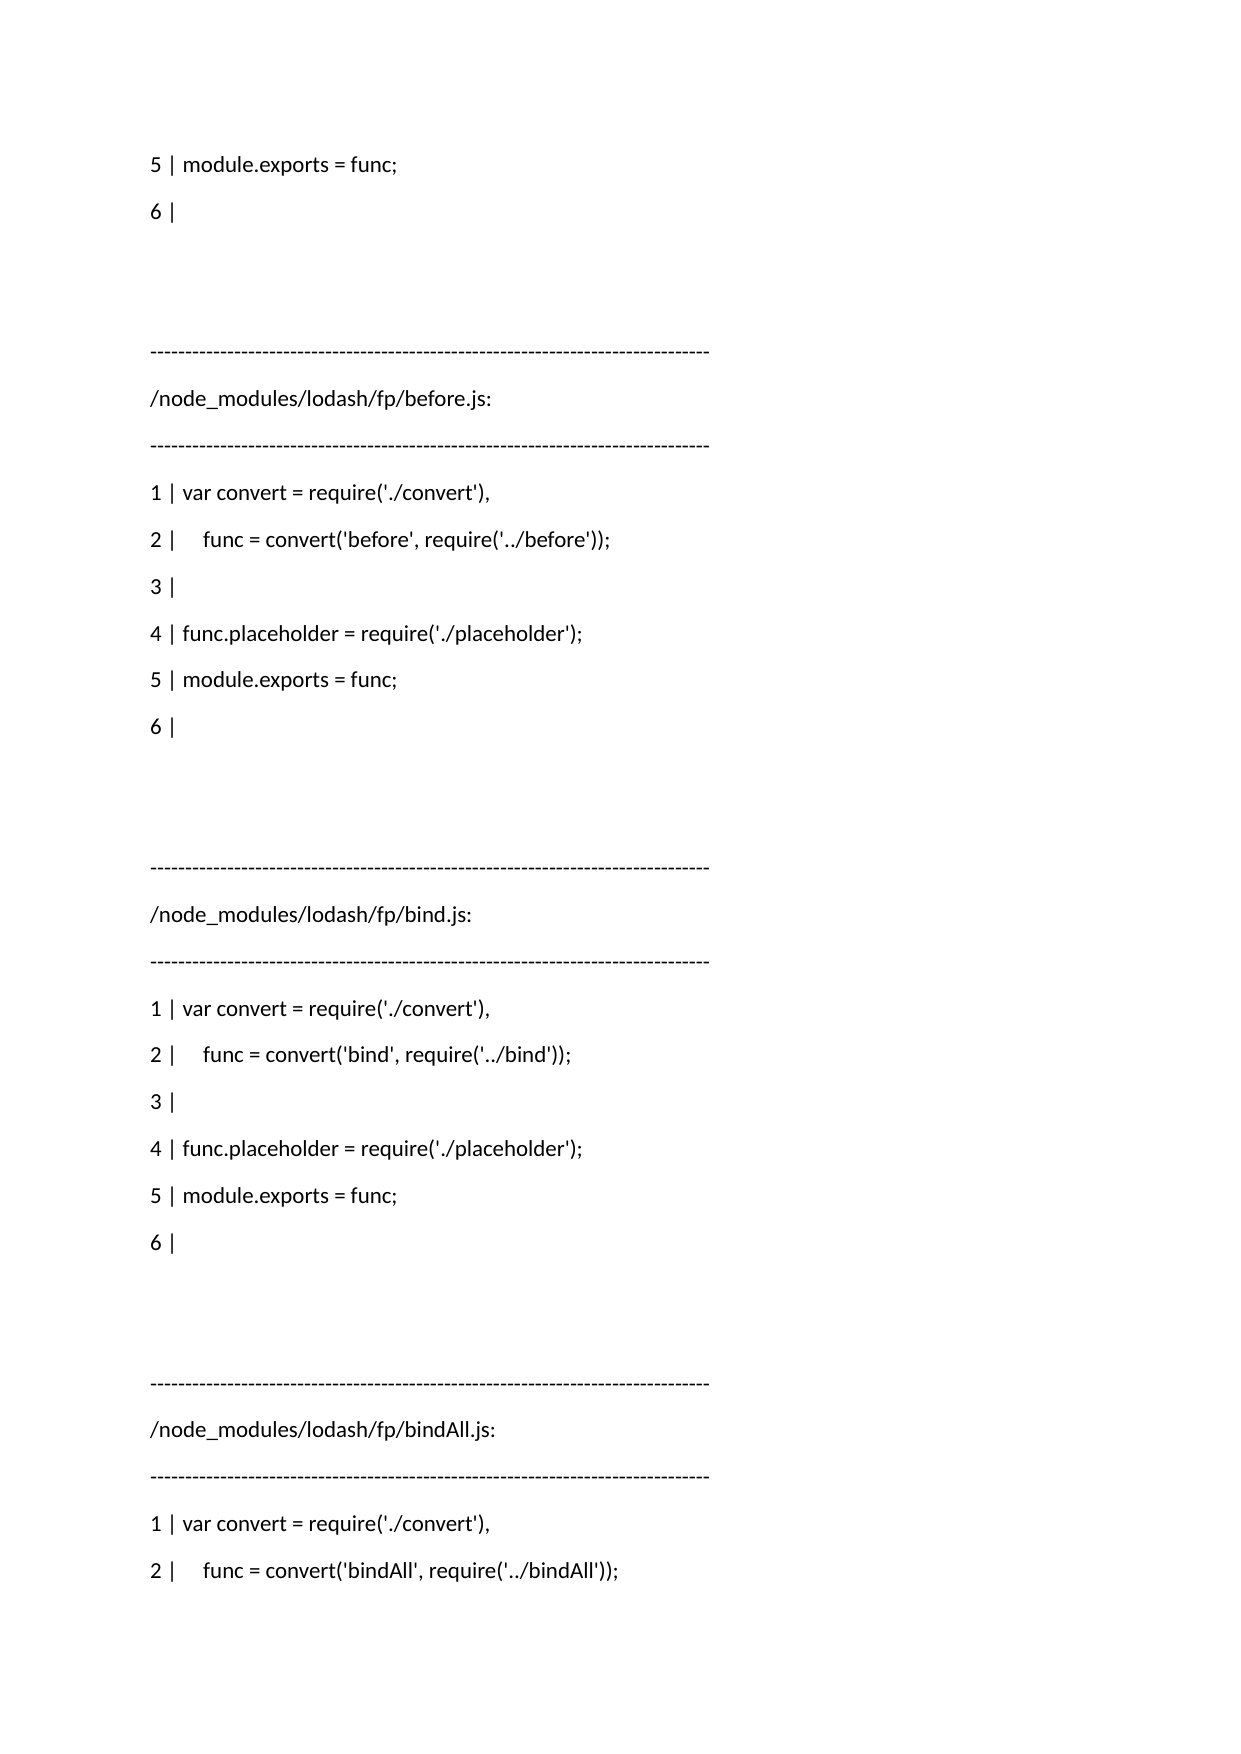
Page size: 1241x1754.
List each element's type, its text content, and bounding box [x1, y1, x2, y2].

text 4 | func.placeholder = require('./placeholder'); [150, 1134, 1090, 1162]
text /node_modules/lodash/fp/bindAll.js: [150, 1416, 1090, 1444]
text -------------------------------------------------------------------------------- [150, 1369, 1090, 1397]
text 2 | func = convert('bindAll', require('../bindAll')); [150, 1556, 1090, 1584]
text 6 | [150, 712, 1090, 741]
text 6 | [150, 197, 1090, 225]
text 5 | module.exports = func; [150, 666, 1090, 694]
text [150, 337, 1090, 366]
text 6 | [150, 1228, 1090, 1256]
text 1 | var convert = require('./convert'), [150, 1509, 1090, 1537]
text 3 | [150, 572, 1090, 600]
text -------------------------------------------------------------------------------- [150, 853, 1090, 881]
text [150, 1462, 1090, 1491]
text 3 | [150, 1087, 1090, 1116]
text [150, 431, 1090, 459]
text 1 | var convert = require('./convert'), [150, 478, 1090, 506]
text 5 | module.exports = func; [150, 1181, 1090, 1209]
text -------------------------------------------------------------------------------- [150, 947, 1090, 975]
text 2 | func = convert('bind', require('../bind')); [150, 1041, 1090, 1069]
text 2 | func = convert('before', require('../before')); [150, 525, 1090, 553]
text /node_modules/lodash/fp/bind.js: [150, 900, 1090, 928]
text 1 | var convert = require('./convert'), [150, 994, 1090, 1022]
text /node_modules/lodash/fp/before.js: [150, 384, 1090, 412]
text 5 | module.exports = func; [150, 150, 1090, 178]
text 4 | func.placeholder = require('./placeholder'); [150, 619, 1090, 647]
